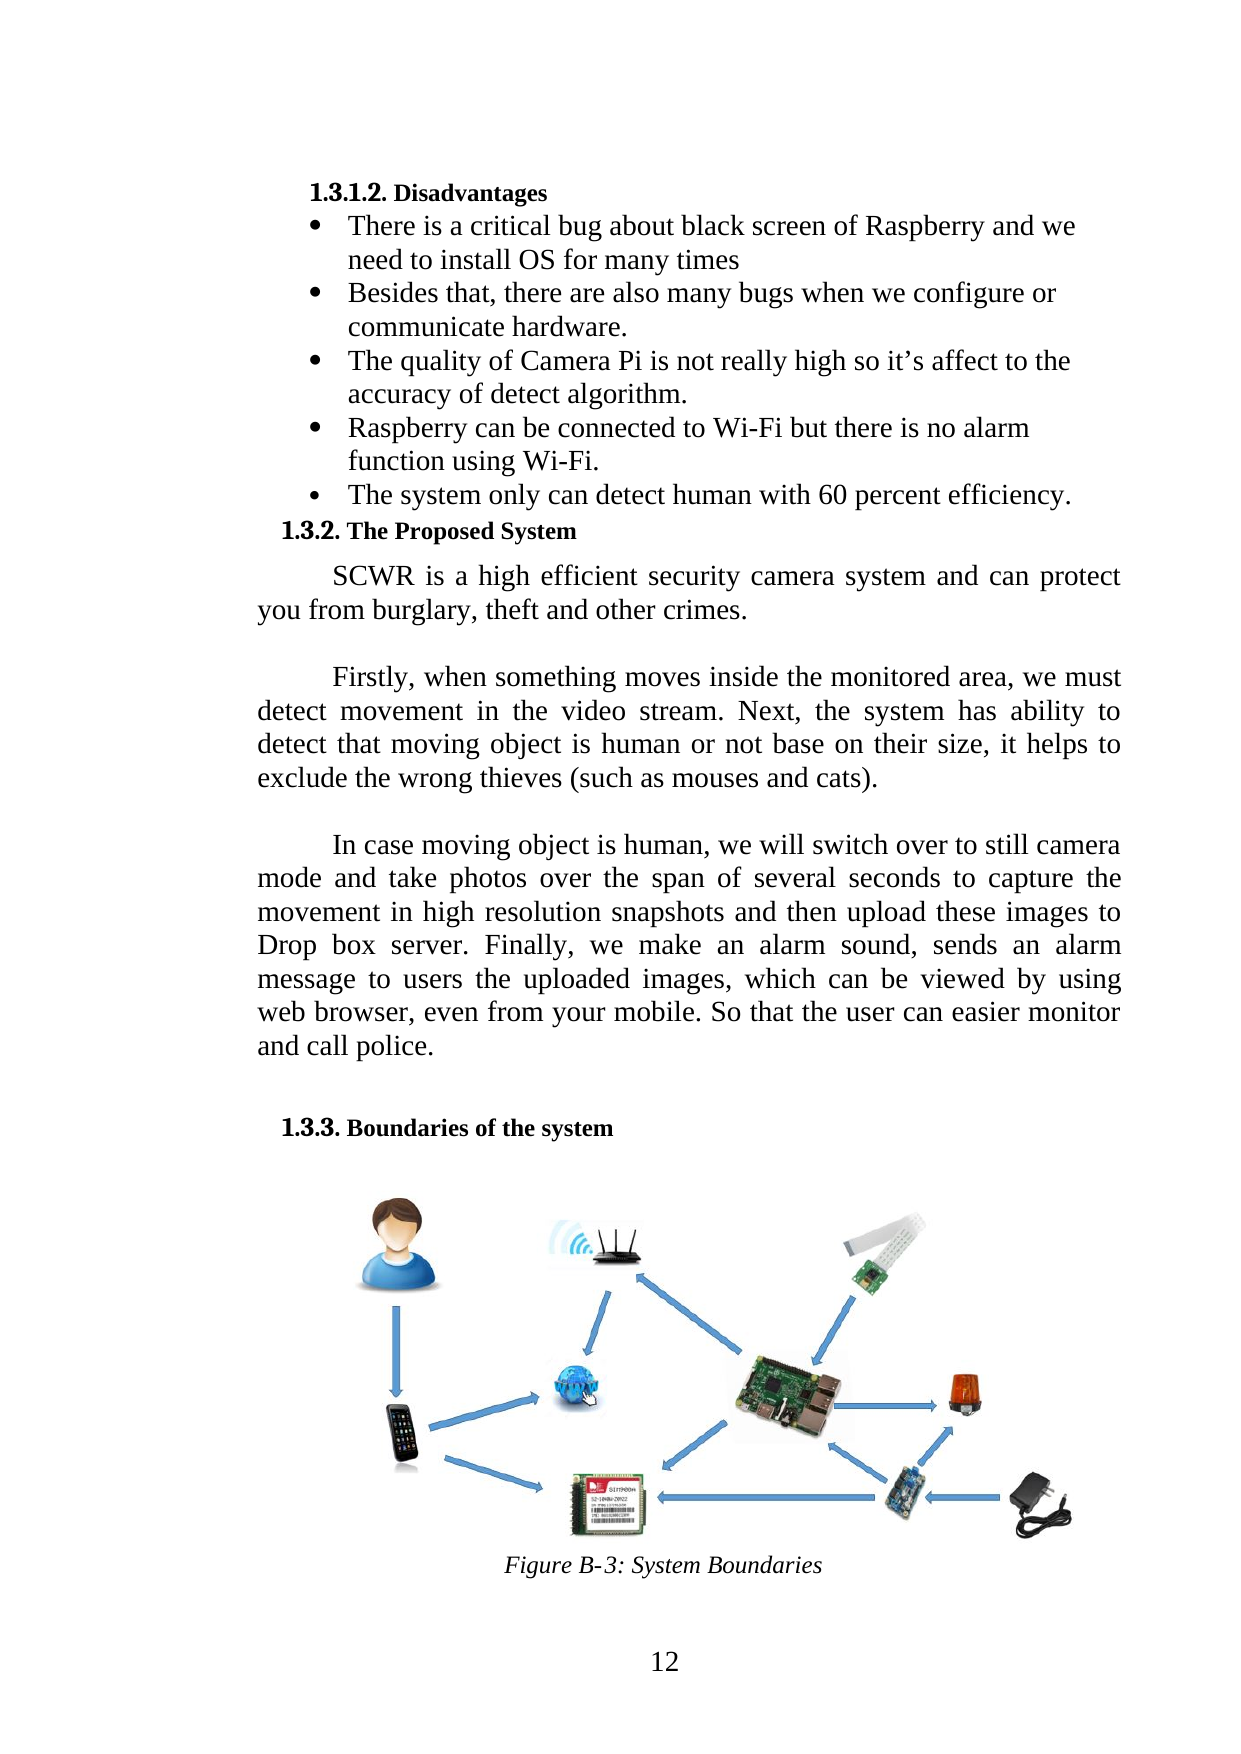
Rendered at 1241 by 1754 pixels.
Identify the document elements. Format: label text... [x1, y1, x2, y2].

list The system only can detect human with 60 percent efficiency. [310, 477, 1122, 511]
picture [325, 1176, 1131, 1550]
list Firstly, when something moves inside the monitored area, we must detect movement in the video stream. Next, the system has ability to detect that moving object is human or not base on their size, it helps to exclude the wrong thieves (such as mouses and cats). [257, 659, 1122, 793]
list Besides that, there are also many bugs when we configure or communicate hardware. [310, 276, 1122, 343]
list Raspberry can be connected to Wi-Fi but there is no alarm function using Wi-Fi. [310, 410, 1122, 477]
subtitle Boundaries of the system [207, 1112, 1122, 1143]
list In case moving object is human, we will switch over to still camera mode and take photos over the span of several seconds to capture the movement in high resolution snapshots and then upload these images to Drop box server. Finally, we make an alarm sound, sends an alarm message to users the uploaded images, which can be viewed by using web browser, even from your mobile. So that the user can easier monitor and call police. [257, 827, 1122, 1062]
subtitle The Proposed System [207, 515, 1122, 546]
list There is a critical bug about black screen of Raspberry and we need to install OS for many times [310, 208, 1122, 276]
list The quality of Camera Pi is not really high so it’s affect to the accuracy of detect algorithm. [310, 343, 1122, 410]
subtitle Disadvantages [207, 177, 1122, 208]
list SCWR is a high efficient security camera system and can protect you from burglary, theft and other crimes. [257, 558, 1122, 626]
